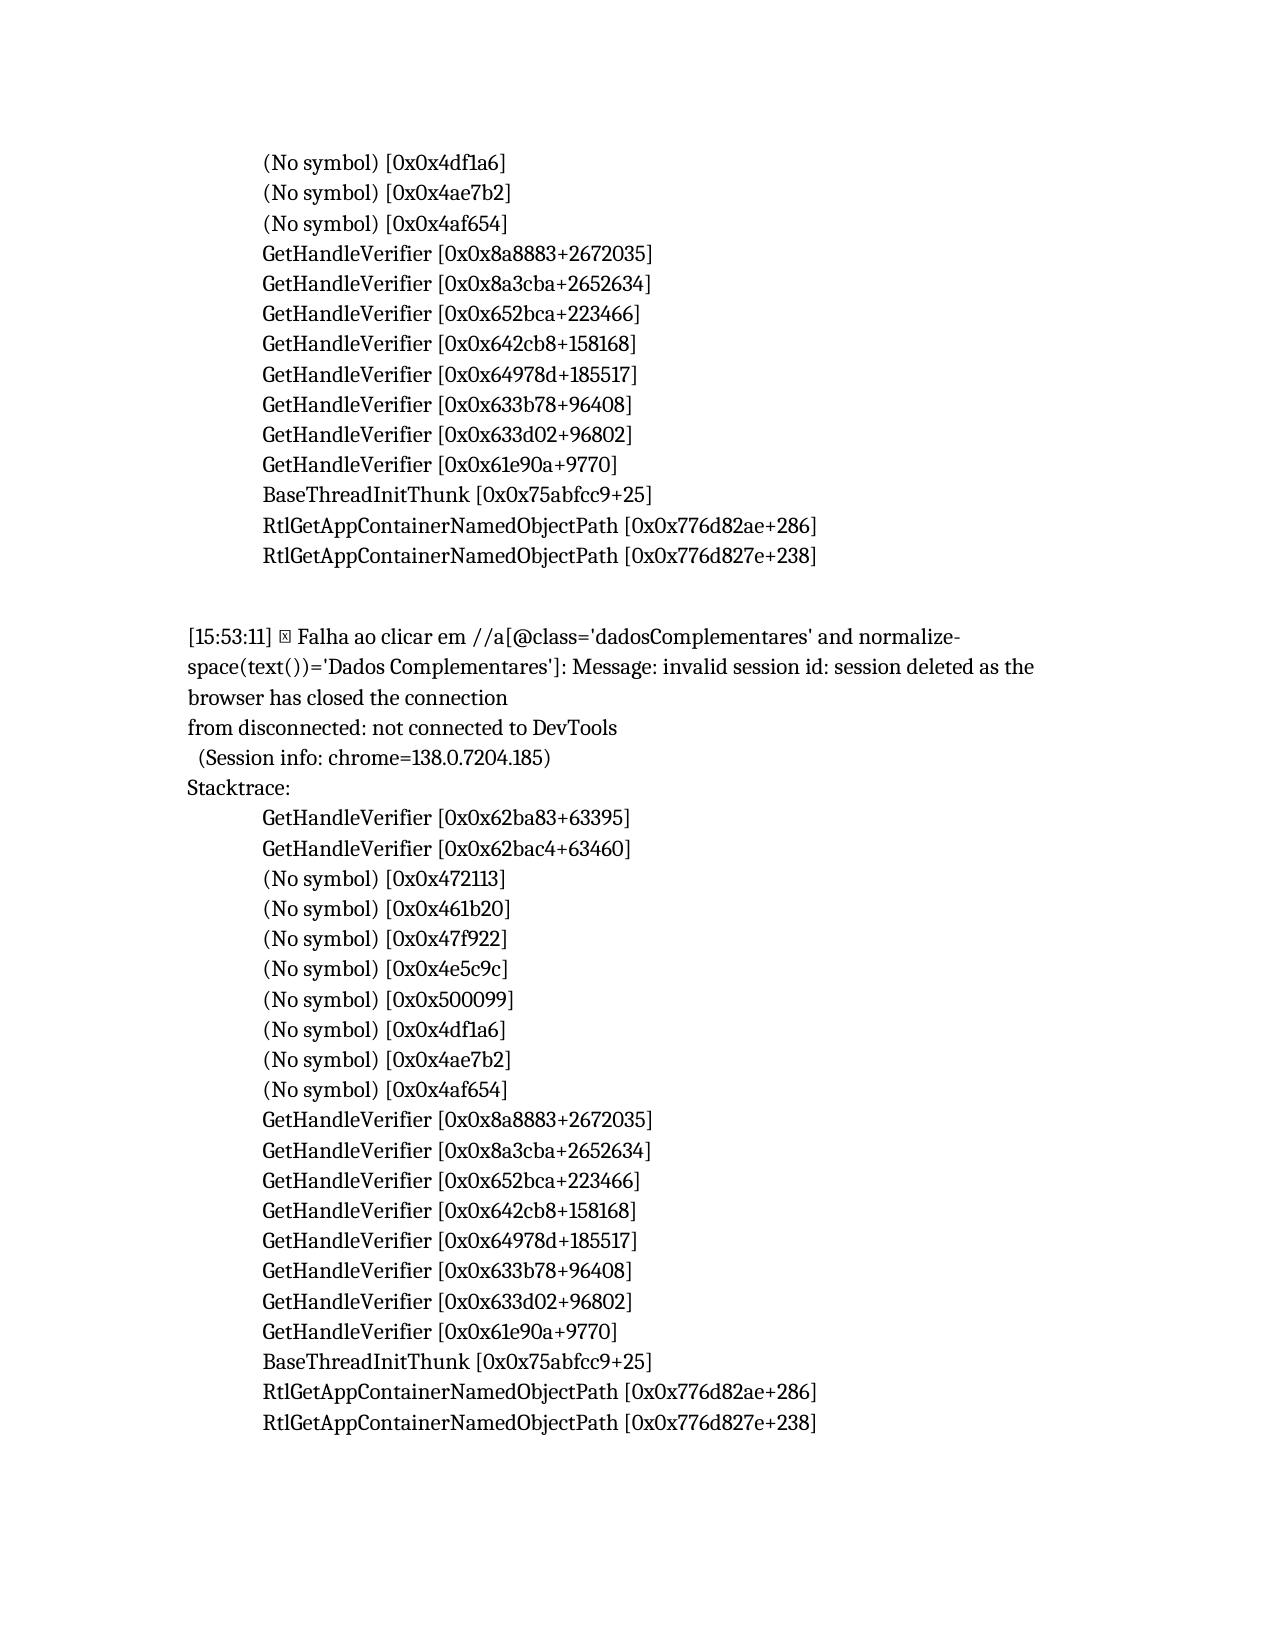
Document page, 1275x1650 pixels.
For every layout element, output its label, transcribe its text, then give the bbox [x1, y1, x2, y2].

text [15:53:11] ❌ Falha ao clicar em //a[@class='dadosComplementares' and normalize-space(text())='Dados Complementares']: Message: invalid session id: session deleted as the browser has closed the connection from disconnected: not connected to DevTools (Session info: chrome=138.0.7204.185) Stacktrace: GetHandleVerifier [0x0x62ba83+63395] GetHandleVerifier [0x0x62bac4+63460] (No symbol) [0x0x472113] (No symbol) [0x0x461b20] (No symbol) [0x0x47f922] (No symbol) [0x0x4e5c9c] (No symbol) [0x0x500099] (No symbol) [0x0x4df1a6] (No symbol) [0x0x4ae7b2] (No symbol) [0x0x4af654] GetHandleVerifier [0x0x8a8883+2672035] GetHandleVerifier [0x0x8a3cba+2652634] GetHandleVerifier [0x0x652bca+223466] GetHandleVerifier [0x0x642cb8+158168] GetHandleVerifier [0x0x64978d+185517] GetHandleVerifier [0x0x633b78+96408] GetHandleVerifier [0x0x633d02+96802] GetHandleVerifier [0x0x61e90a+9770] BaseThreadInitThunk [0x0x75abfcc9+25] RtlGetAppContainerNamedObjectPath [0x0x776d82ae+286] RtlGetAppContainerNamedObjectPath [0x0x776d827e+238] [187, 624, 1087, 1466]
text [187, 150, 1087, 599]
